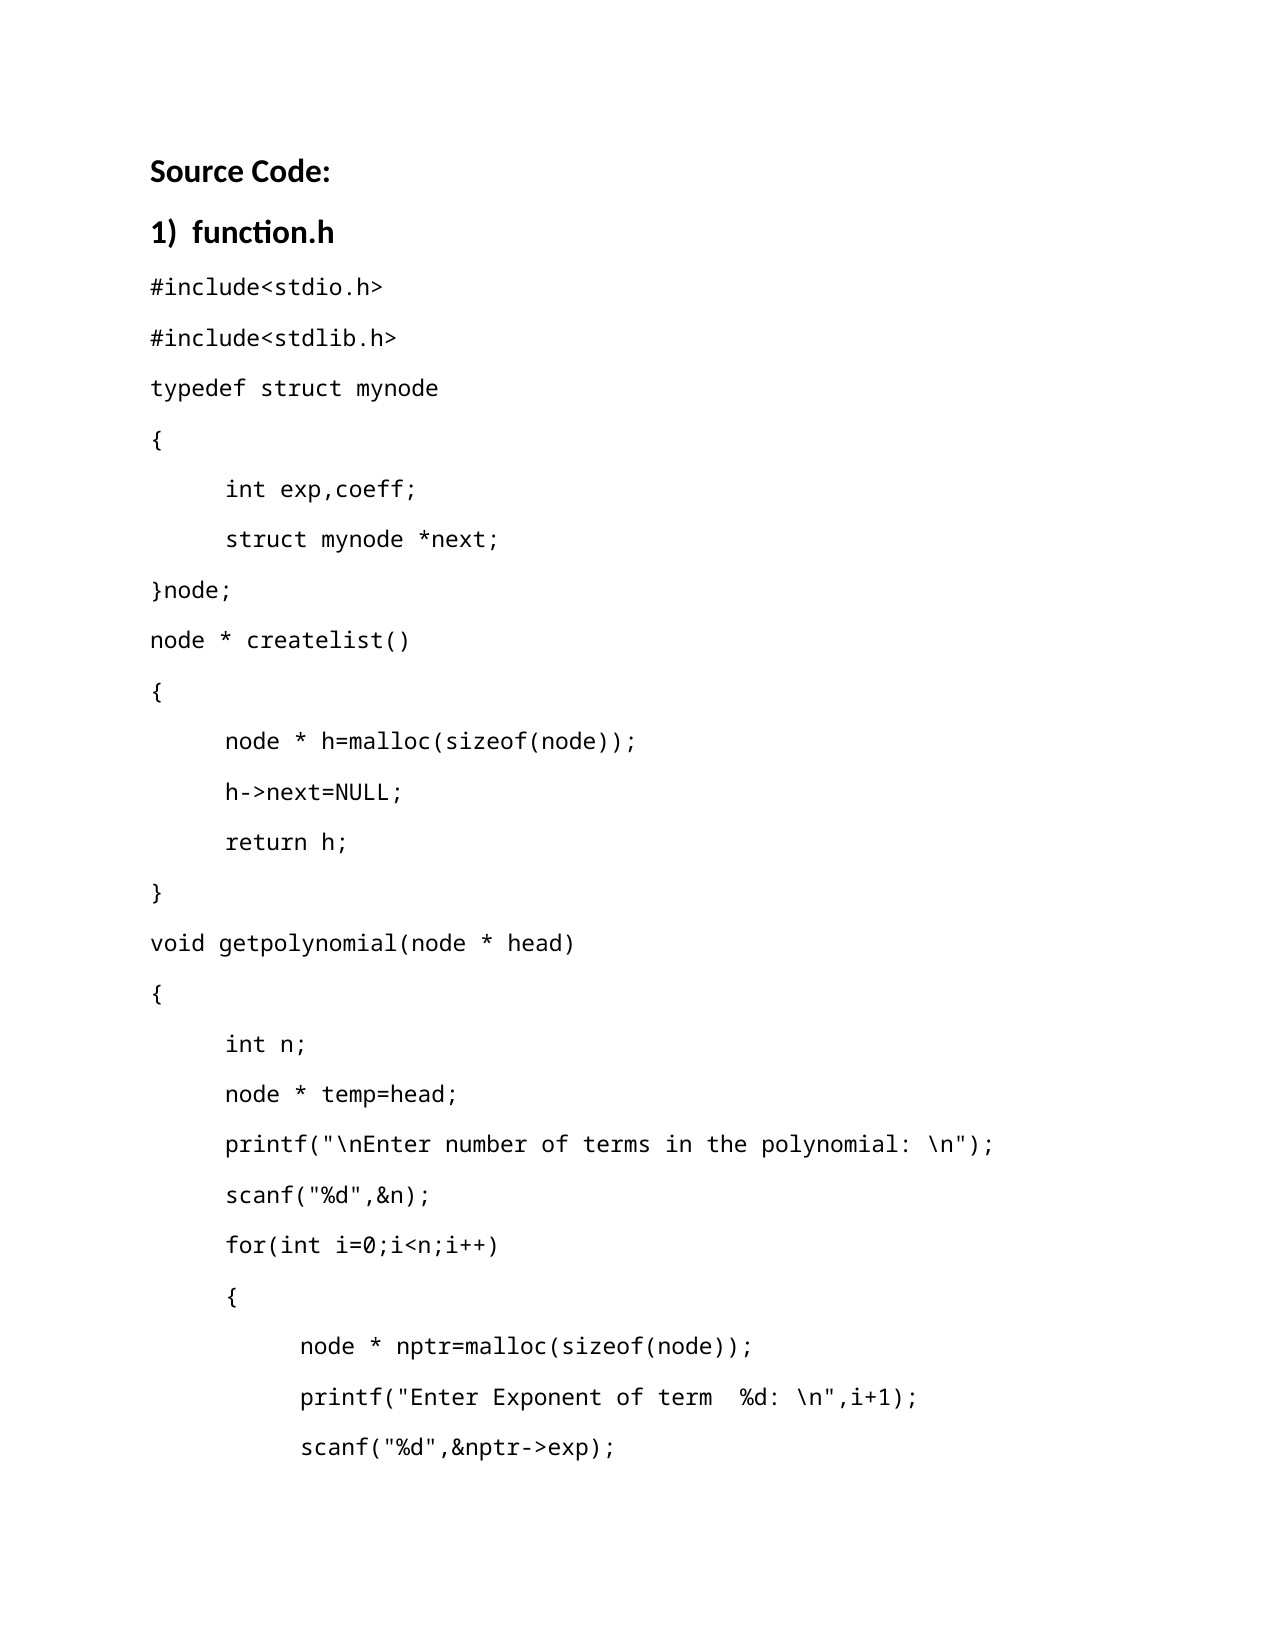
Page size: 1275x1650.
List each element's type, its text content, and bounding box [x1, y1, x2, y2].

text { [150, 674, 1125, 706]
text scanf("%d",&n); [150, 1179, 1125, 1210]
text int n; [150, 1027, 1125, 1059]
text #include<stdio.h> [150, 271, 1125, 302]
text printf("Enter Exponent of term %d: \n",i+1); [150, 1380, 1125, 1412]
text Source Code: [150, 150, 1125, 191]
text { [150, 977, 1125, 1008]
text void getpolynomial(node * head) [150, 927, 1125, 958]
text node * createlist() [150, 624, 1125, 655]
text h->next=NULL; [150, 775, 1125, 807]
text printf("\nEnter number of terms in the polynomial: \n"); [150, 1128, 1125, 1159]
text #include<stdlib.h> [150, 322, 1125, 353]
text 1) function.h [150, 211, 1125, 251]
text { [150, 1279, 1125, 1311]
text node * nptr=malloc(sizeof(node)); [150, 1330, 1125, 1361]
text int exp,coeff; [150, 473, 1125, 504]
text return h; [150, 826, 1125, 857]
text scanf("%d",&nptr->exp); [150, 1431, 1125, 1462]
text node * temp=head; [150, 1078, 1125, 1109]
text } [150, 876, 1125, 907]
text for(int i=0;i<n;i++) [150, 1229, 1125, 1260]
text typedef struct mynode [150, 372, 1125, 403]
text struct mynode *next; [150, 523, 1125, 554]
text { [150, 422, 1125, 454]
text }node; [150, 574, 1125, 605]
text node * h=malloc(sizeof(node)); [150, 725, 1125, 756]
